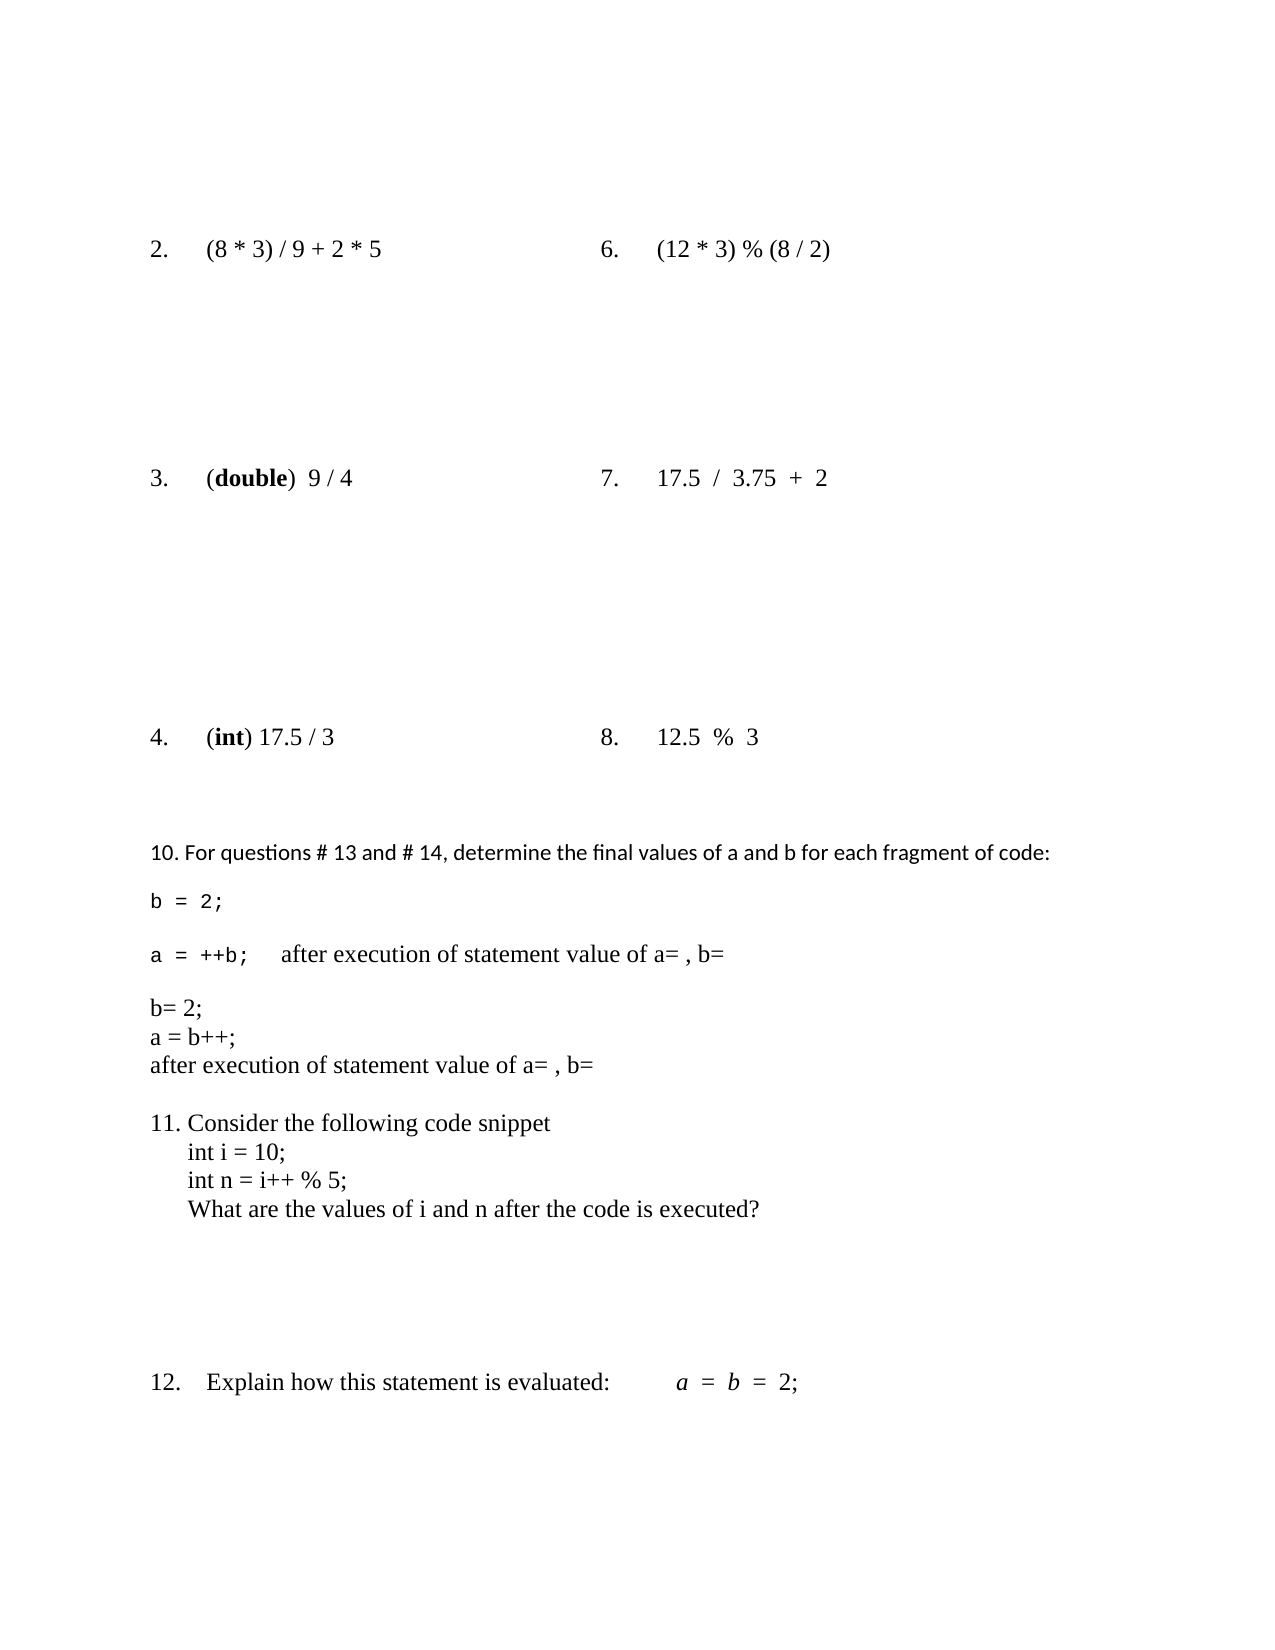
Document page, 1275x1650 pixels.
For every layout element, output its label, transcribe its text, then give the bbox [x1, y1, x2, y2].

text a = ++b; after execution of statement value of a= , b= [150, 939, 1096, 969]
text b = 2; [150, 891, 1096, 915]
text b= 2; [150, 993, 1096, 1022]
text int n = i++ % 5; [187, 1166, 1096, 1194]
text 11. Consider the following code snippet int i = 10; [150, 1108, 554, 1166]
text What are the values of i and n after the code is executed? [187, 1194, 1096, 1223]
text a = b++; [150, 1022, 1096, 1051]
text 2. (8 * 3) / 9 + 2 * 5 6. (12 * 3) % (8 / 2) [150, 234, 1096, 263]
text 10. For questions # 13 and # 14, determine the final values of a and b for each fragment of code: [150, 838, 1096, 866]
text 3. (double) 9 / 4 7. 17.5 / 3.75 + 2 [150, 463, 1096, 492]
text after execution of statement value of a= , b= [150, 1051, 1096, 1079]
text 12. Explain how this statement is evaluated: a = b = 2; [150, 1367, 1096, 1396]
text 4. (int) 17.5 / 3 8. 12.5 % 3 [150, 722, 1096, 751]
